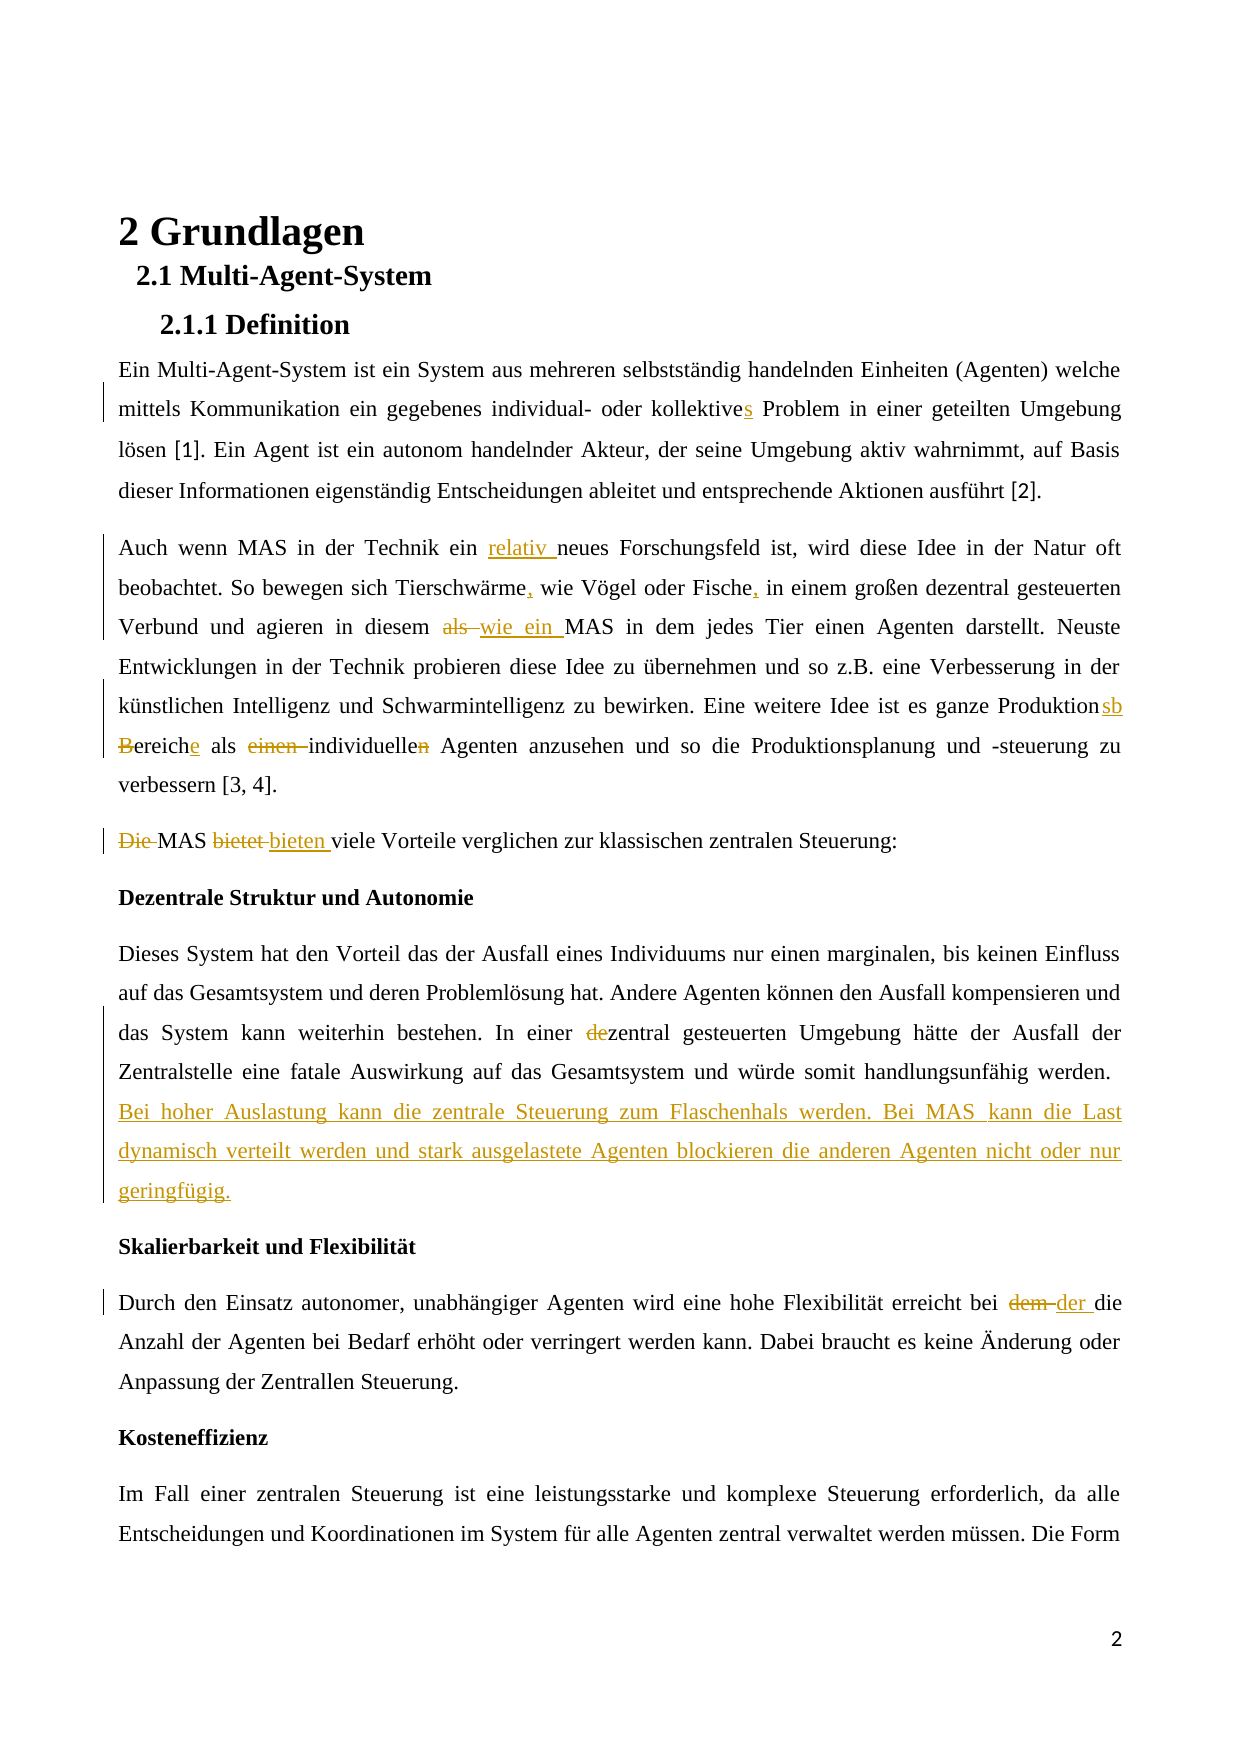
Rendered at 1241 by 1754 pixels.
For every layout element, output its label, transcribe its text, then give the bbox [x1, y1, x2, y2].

list Definition [159, 315, 1122, 349]
text Grundlagen [118, 206, 1122, 254]
text Skalierbarkeit und Flexibilität [118, 1241, 1122, 1267]
text Multi-Agent-System [136, 267, 1122, 300]
text Kosteneffizienz [118, 1432, 1122, 1459]
text Ein Multi-Agent-System ist ein System aus mehreren selbstständig handelnden Einheiten (Agenten) welche mittels Kommunikation ein gegebenes individual- oder kollektive Problem in einer geteilten Umgebung lösen. Ein Agent ist ein autonom handelnder Akteur, der seine Umgebung aktiv wahrnimmt, auf Basis dieser Informationen eigenständig Entscheidungen ableitet und entsprechende Aktionen ausführt. [118, 364, 1122, 512]
text Dieses System hat den Vorteil das der Ausfall eines Individuums nur einen marginalen, bis keinen Einfluss auf das Gesamtsystem und deren Problemlösung hat. Andere Agenten können den Ausfall kompensieren und das System kann weiterhin bestehen. In einer zentral gesteuerten Umgebung hätte der Ausfall der Zentralstelle eine fatale Auswirkung auf das Gesamtsystem und würde somit handlungsunfähig werden. [118, 1170, 1122, 1211]
text Dezentrale Struktur und Autonomie [118, 892, 1122, 918]
text Auch wenn MAS in der Technik ein neues Forschungsfeld ist, wird diese Idee in der Natur oft beobachtet. So bewegen sich Tierschwärme wie Vögel oder Fische in einem großen dezentral gesteuerten Verbund und agieren in diesem MAS in dem jedes Tier einen Agenten darstellt. Neuste Entwicklungen in der Technik probieren diese Idee zu übernehmen und so z.B. eine Verbesserung in der künstlichen Intelligenz und Schwarmintelligenz zu bewirken. Eine weitere Idee ist es ganze Produktionereich als individuelle Agenten anzusehen und so die Produktionsplanung und -steuerung zu verbessern. [118, 543, 1122, 806]
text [118, 1488, 1122, 1554]
text MAS viele Vorteile verglichen zur klassischen zentralen Steuerung: [118, 836, 1122, 862]
text Dieses System hat den Vorteil das der Ausfall eines Individuums nur einen marginalen, bis keinen Einfluss auf das Gesamtsystem und deren Problemlösung hat. Andere Agenten können den Ausfall kompensieren und das System kann weiterhin bestehen. In einer zentral gesteuerten Umgebung hätte der Ausfall der Zentralstelle eine fatale Auswirkung auf das Gesamtsystem und würde somit handlungsunfähig werden. [118, 948, 1122, 1168]
text Durch den Einsatz autonomer, unabhängiger Agenten wird eine hohe Flexibilität erreicht bei die Anzahl der Agenten bei Bedarf erhöht oder verringert werden kann. Dabei braucht es keine Änderung oder Anpassung der Zentrallen Steuerung. [118, 1297, 1122, 1403]
